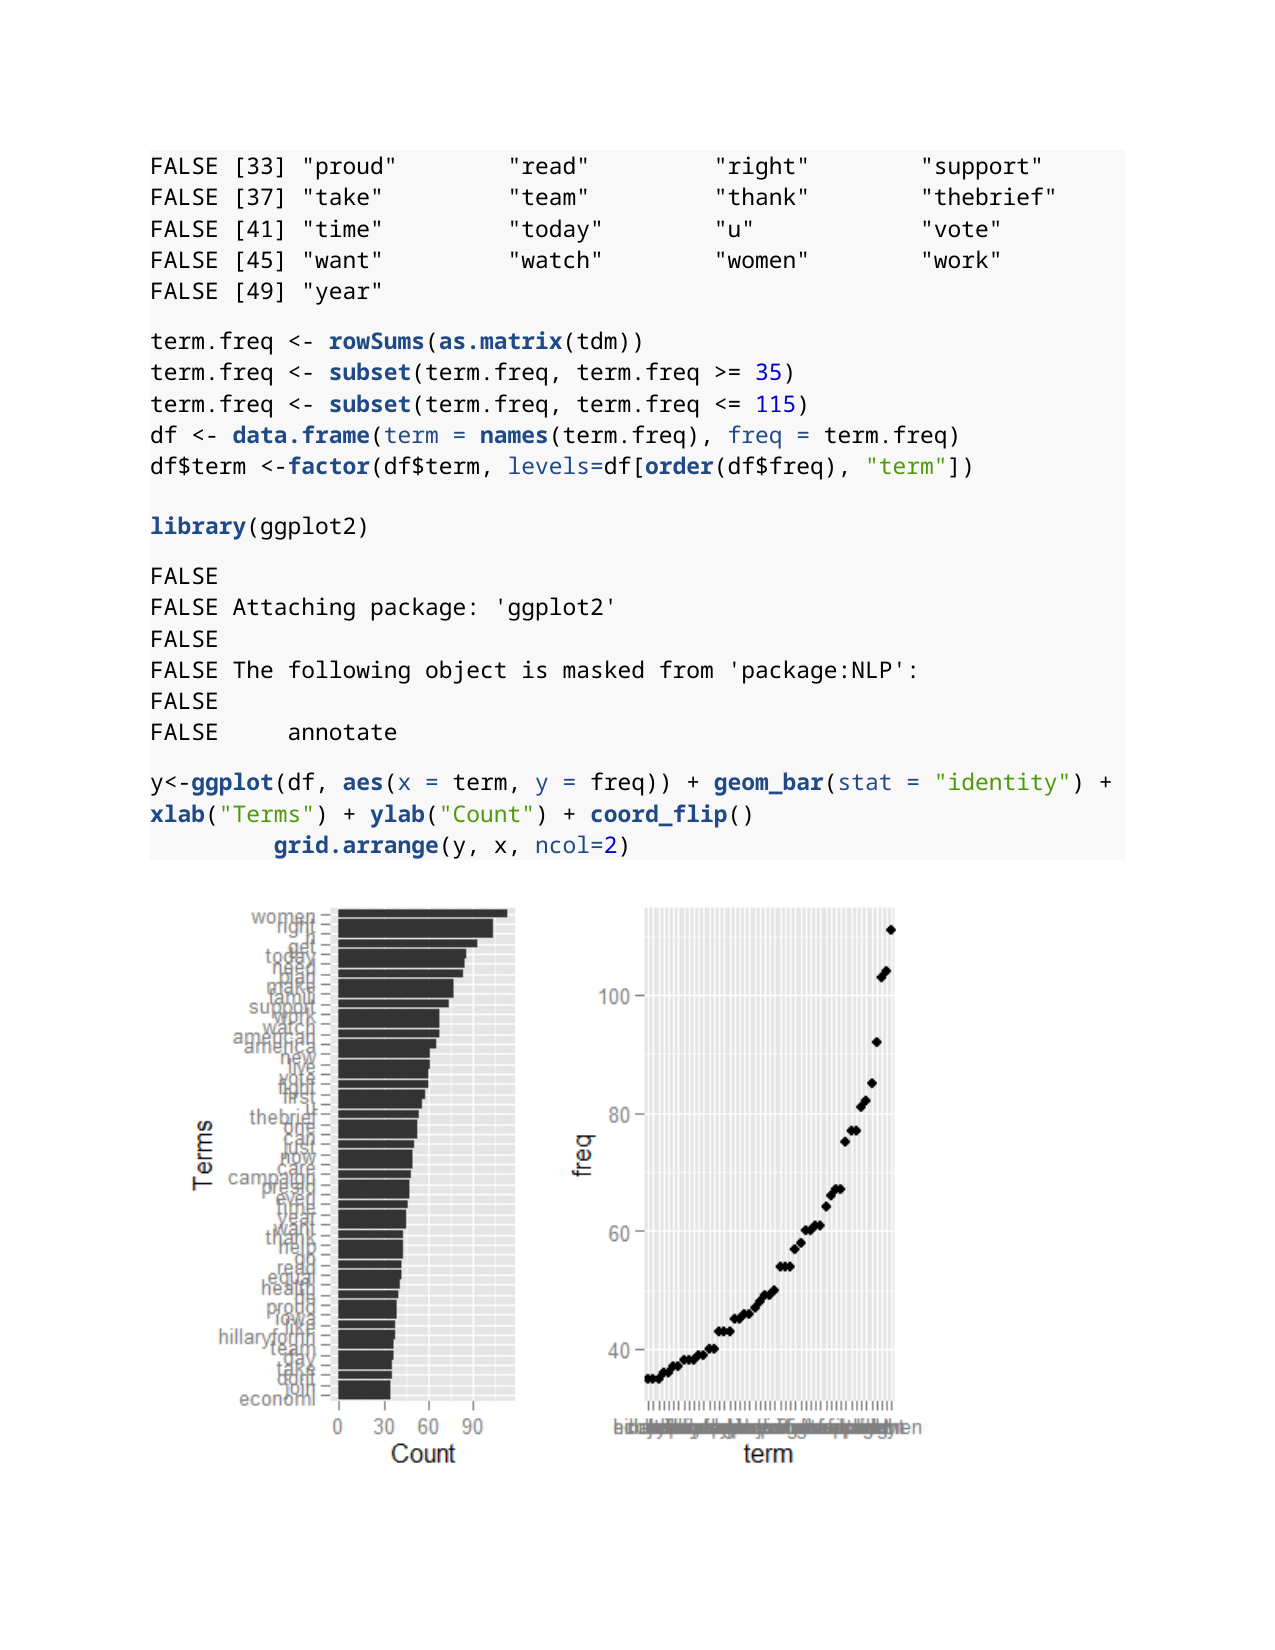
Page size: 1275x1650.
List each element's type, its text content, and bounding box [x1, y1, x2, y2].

text y<-ggplot(df, aes(x = term, y = freq)) + geom_bar(stat = "identity") + xlab("Terms") + ylab("Count") + coord_flip() grid.arrange(y, x, ncol=2) [150, 766, 1125, 860]
text FALSE FALSE Attaching package: 'ggplot2' FALSE FALSE The following object is masked from 'package:NLP': FALSE FALSE annotate [150, 560, 1125, 747]
text term.freq <- rowSums(as.matrix(tdm)) term.freq <- subset(term.freq, term.freq >= 35) term.freq <- subset(term.freq, term.freq <= 115) df <- data.frame(term = names(term.freq), freq = term.freq) df$term <-factor(df$term, levels=df[order(df$freq), "term"]) library(ggplot2) [150, 325, 1125, 541]
picture [168, 878, 925, 1485]
